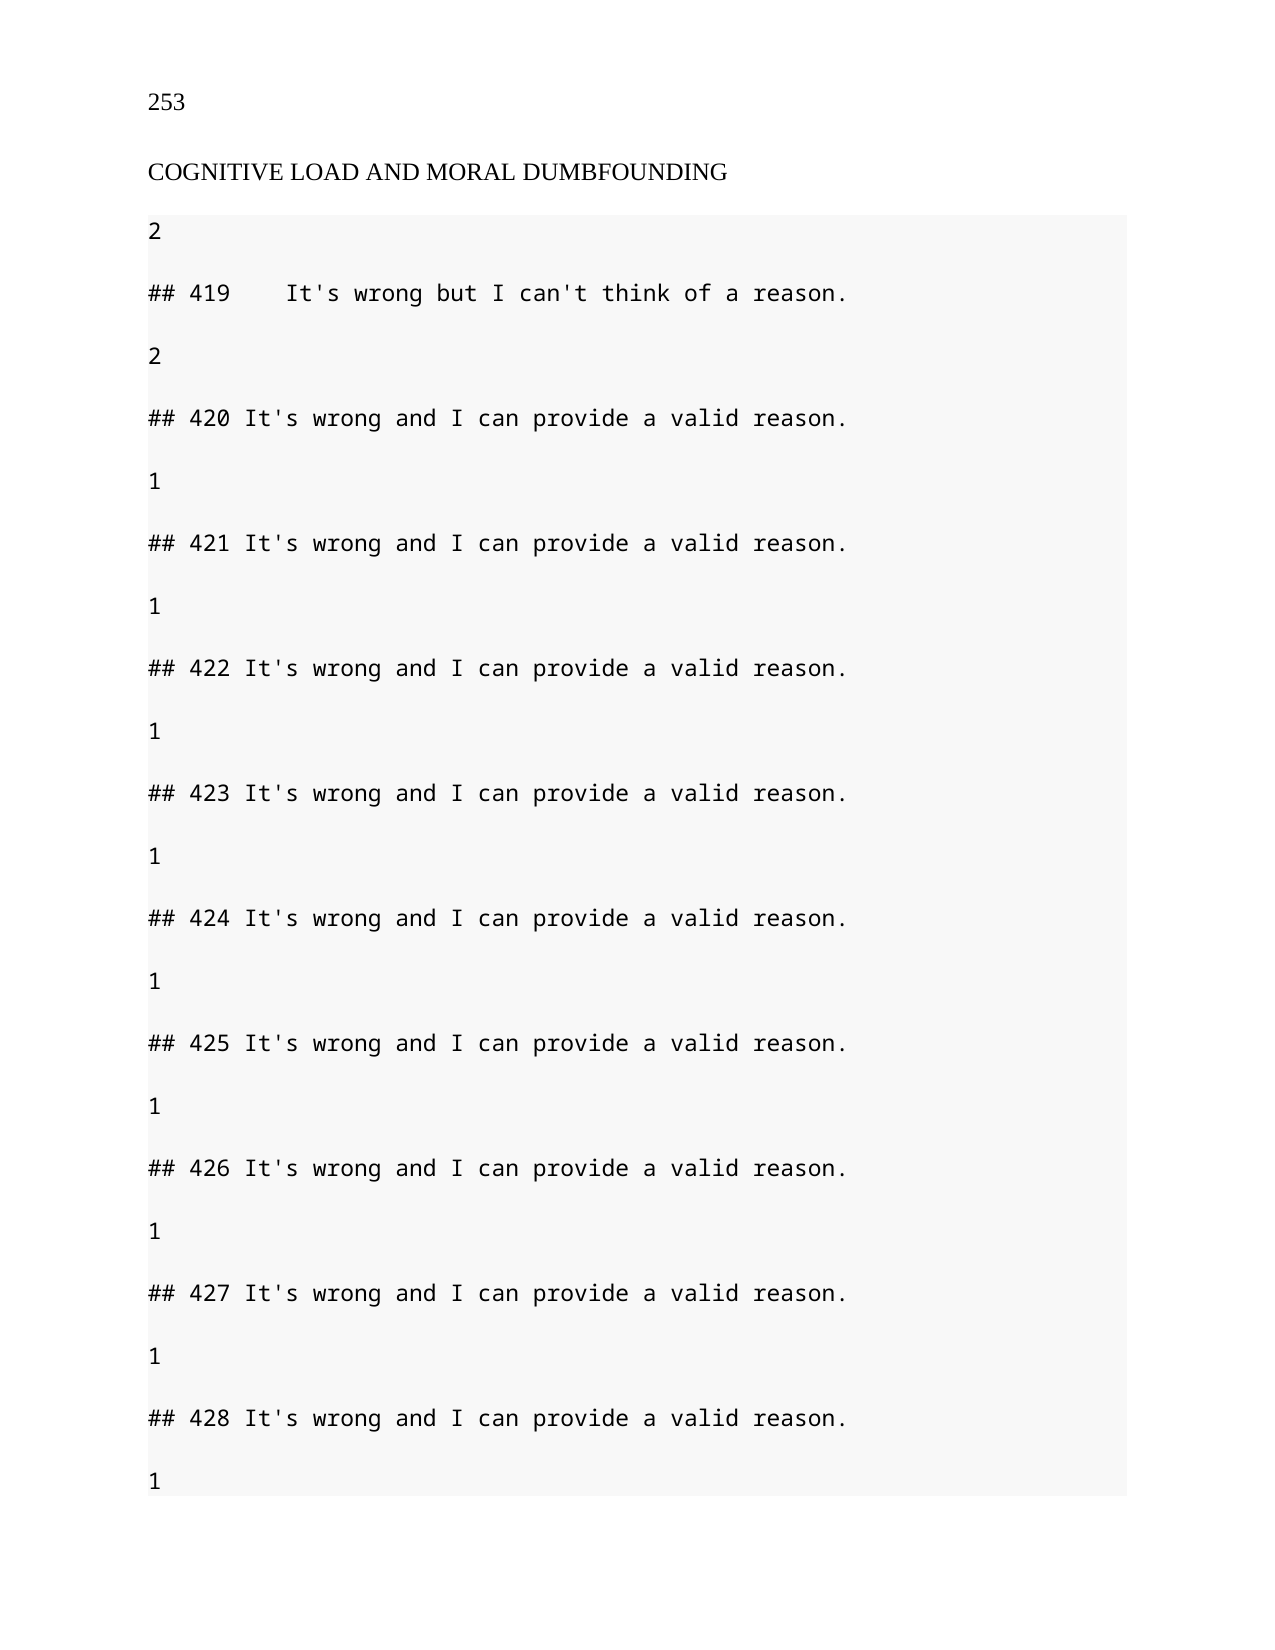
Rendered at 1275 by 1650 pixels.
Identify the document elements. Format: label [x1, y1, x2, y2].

text [148, 215, 1127, 1496]
